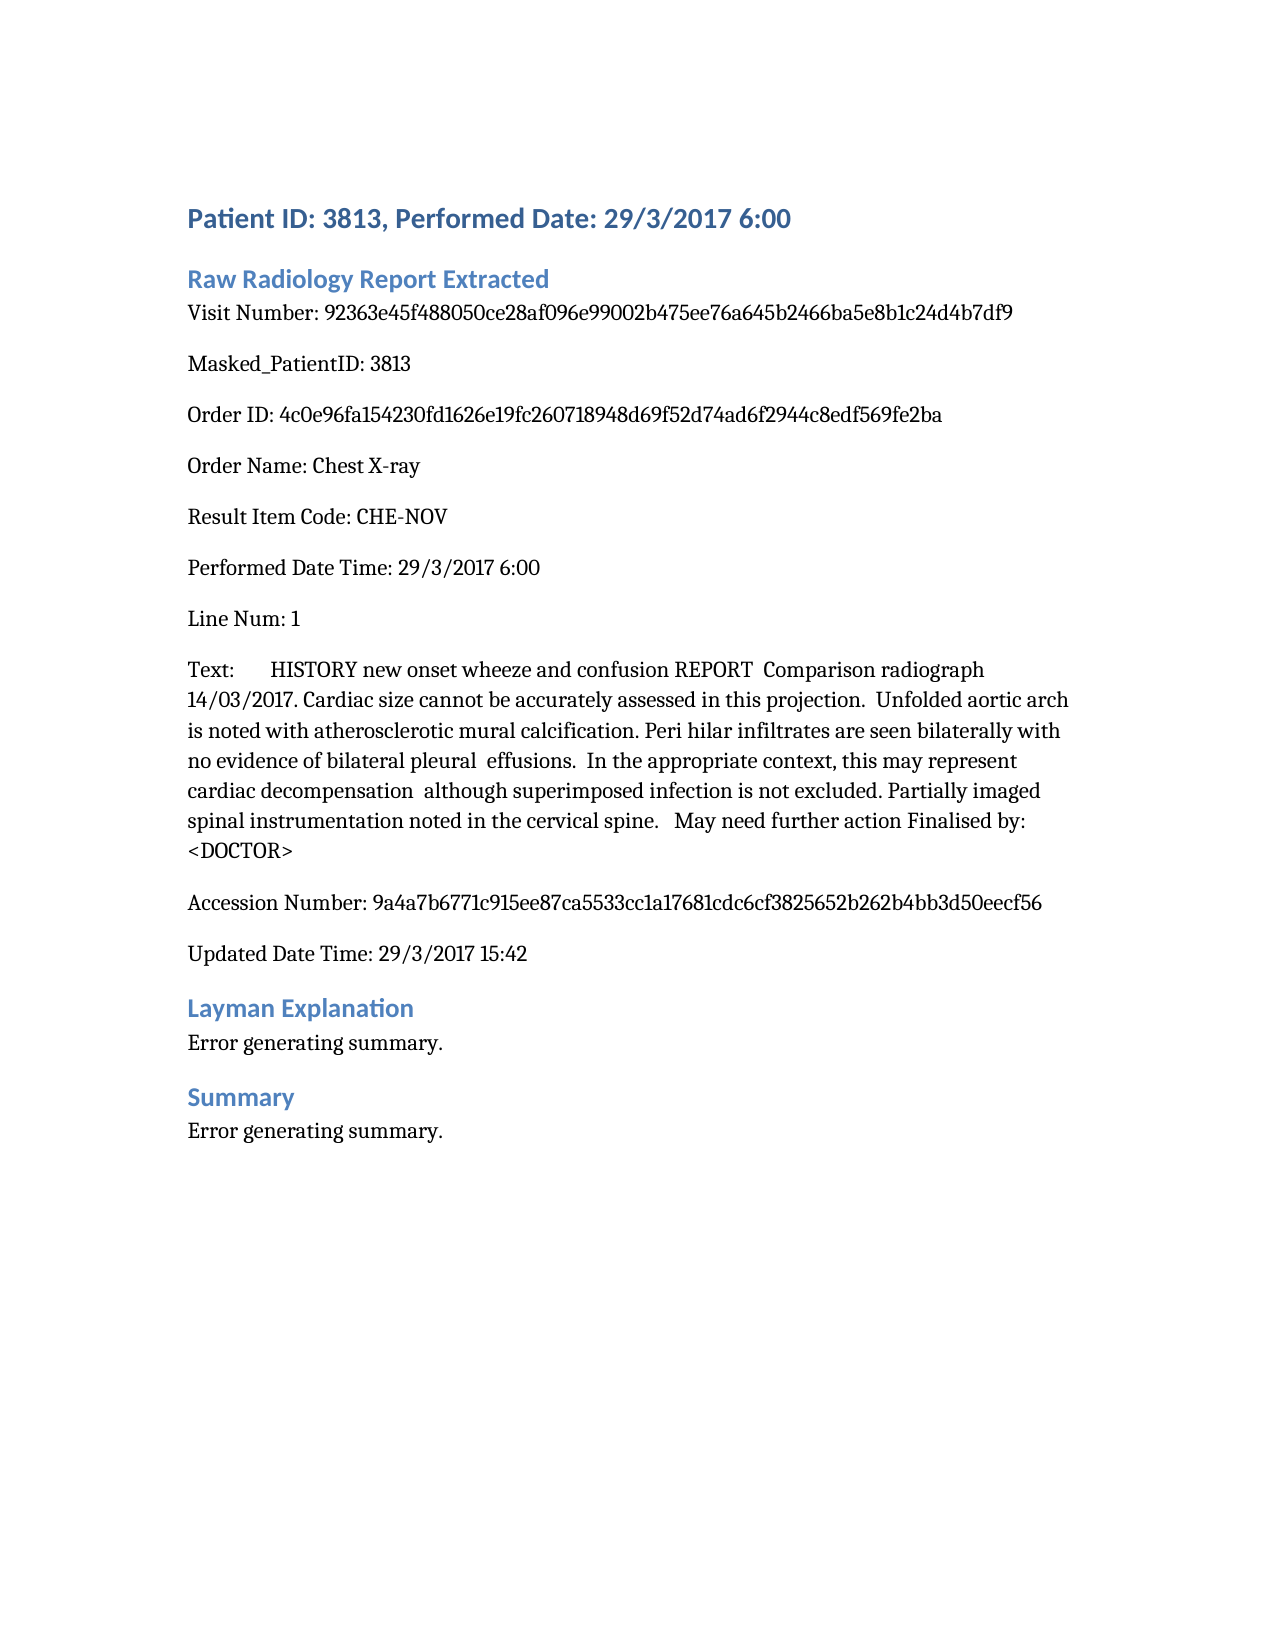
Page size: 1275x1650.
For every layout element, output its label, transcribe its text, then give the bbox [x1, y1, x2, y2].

text Accession Number: 9a4a7b6771c915ee87ca5533cc1a17681cdc6cf3825652b262b4bb3d50eecf56 [187, 889, 1087, 916]
text Order Name: Chest X-ray [187, 453, 1087, 479]
text Line Num: 1 [187, 606, 1087, 632]
subtitle Raw Radiology Report Extracted [187, 262, 1087, 295]
text Error generating summary. [187, 1118, 1087, 1144]
text Text: HISTORY new onset wheeze and confusion REPORT Comparison radiograph 14/03/2017. Cardiac size cannot be accurately assessed in this projection. Unfolded aortic arch is noted with atherosclerotic mural calcification. Peri hilar infiltrates are seen bilaterally with no evidence of bilateral pleural effusions. In the appropriate context, this may represent cardiac decompensation although superimposed infection is not excluded. Partially imaged spinal instrumentation noted in the cervical spine. May need further action Finalised by: <DOCTOR> [187, 657, 1087, 864]
text Visit Number: 92363e45f488050ce28af096e99002b475ee76a645b2466ba5e8b1c24d4b7df9 [187, 300, 1087, 326]
subtitle Summary [187, 1080, 1087, 1113]
text Error generating summary. [187, 1029, 1087, 1056]
subtitle Layman Explanation [187, 991, 1087, 1024]
text Order ID: 4c0e96fa154230fd1626e19fc260718948d69f52d74ad6f2944c8edf569fe2ba [187, 402, 1087, 428]
text Masked_PatientID: 3813 [187, 351, 1087, 377]
text Result Item Code: CHE-NOV [187, 504, 1087, 530]
text Performed Date Time: 29/3/2017 6:00 [187, 555, 1087, 581]
subtitle Patient ID: 3813, Performed Date: 29/3/2017 6:00 [187, 200, 1087, 236]
text Updated Date Time: 29/3/2017 15:42 [187, 940, 1087, 967]
